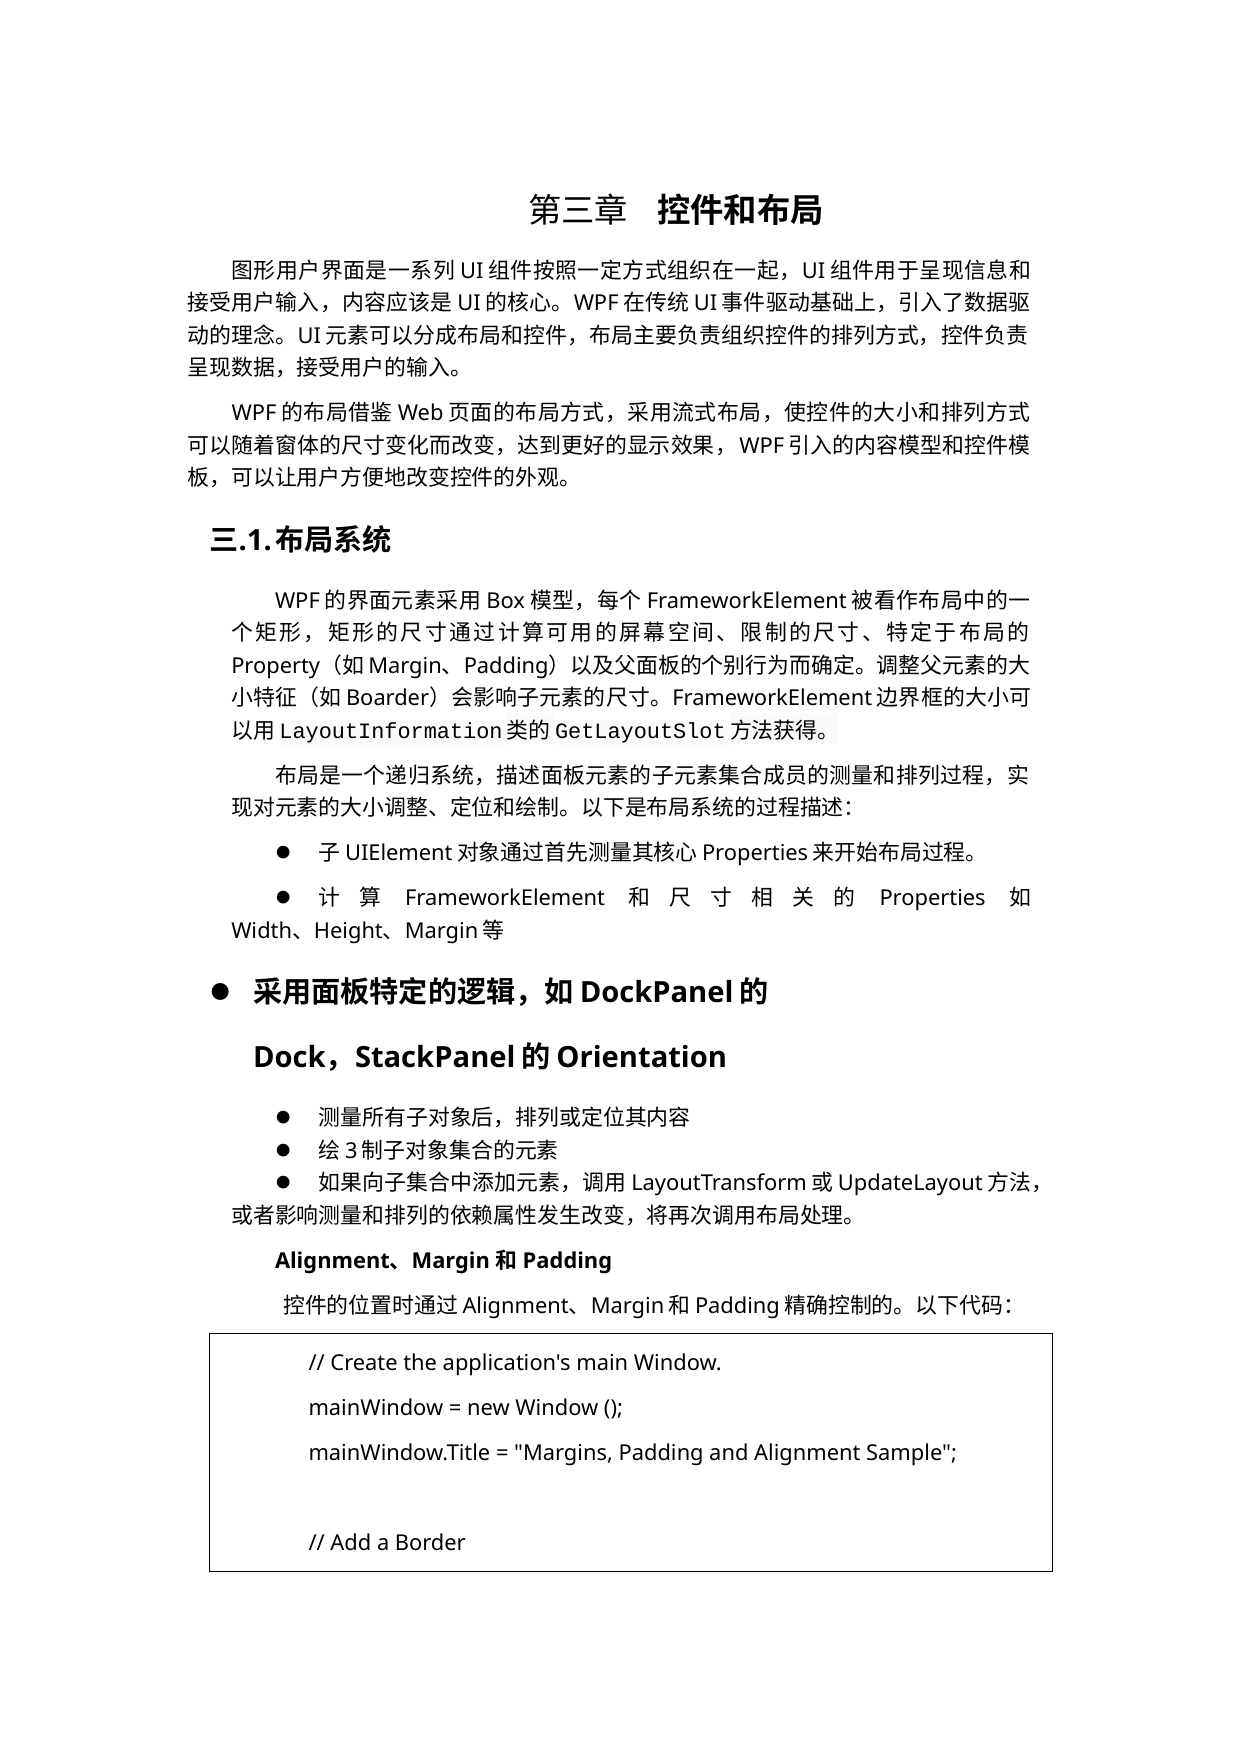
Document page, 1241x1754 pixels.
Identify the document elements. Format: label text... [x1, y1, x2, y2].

list 测量所有子对象后，排列或定位其内容 [231, 1100, 1031, 1132]
text 图形用户界面是一系列UI组件按照一定方式组织在一起，UI组件用于呈现信息和接受用户输入，内容应该是UI的核心。WPF在传统UI事件驱动基础上，引入了数据驱动的理念。UI元素可以分成布局和控件，布局主要负责组织控件的排列方式，控件负责呈现数据，接受用户的输入。 [187, 252, 1031, 382]
list 采用面板特定的逻辑，如DockPanel的Dock，StackPanel的Orientation [209, 957, 1031, 1087]
text WPF的布局借鉴Web页面的布局方式，采用流式布局，使控件的大小和排列方式可以随着窗体的尺寸变化而改变，达到更好的显示效果，WPF引入的内容模型和控件模板，可以让用户方便地改变控件的外观。 [187, 395, 1031, 492]
text WPF的界面元素采用Box模型，每个FrameworkElement被看作布局中的一个矩形，矩形的尺寸通过计算可用的屏幕空间、限制的尺寸、特定于布局的Property（如Margin、Padding）以及父面板的个别行为而确定。调整父元素的大小特征（如Boarder）会影响子元素的尺寸。FrameworkElement边界框的大小可以用LayoutInformation类的GetLayoutSlot方法获得。 [231, 582, 1031, 745]
list 计算FrameworkElement和尺寸相关的Properties如Width、Height、Margin等 [231, 880, 1031, 945]
list 子UIElement对象通过首先测量其核心Properties来开始布局过程。 [231, 835, 1031, 867]
text 布局系统 [209, 505, 1031, 570]
text 布局是一个递归系统，描述面板元素的子元素集合成员的测量和排列过程，实现对元素的大小调整、定位和绘制。以下是布局系统的过程描述： [231, 757, 1031, 822]
text 控件的位置时通过Alignment、Margin和Padding精确控制的。以下代码： [231, 1287, 1031, 1320]
list 绘3制子对象集合的元素 [231, 1132, 1031, 1165]
text Alignment、Margin 和 Padding [231, 1242, 1031, 1275]
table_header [210, 1334, 1052, 1571]
text 控件和布局 [254, 175, 1031, 240]
list 如果向子集合中添加元素，调用LayoutTransform或UpdateLayout方法，或者影响测量和排列的依赖属性发生改变，将再次调用布局处理。 [231, 1165, 1031, 1230]
